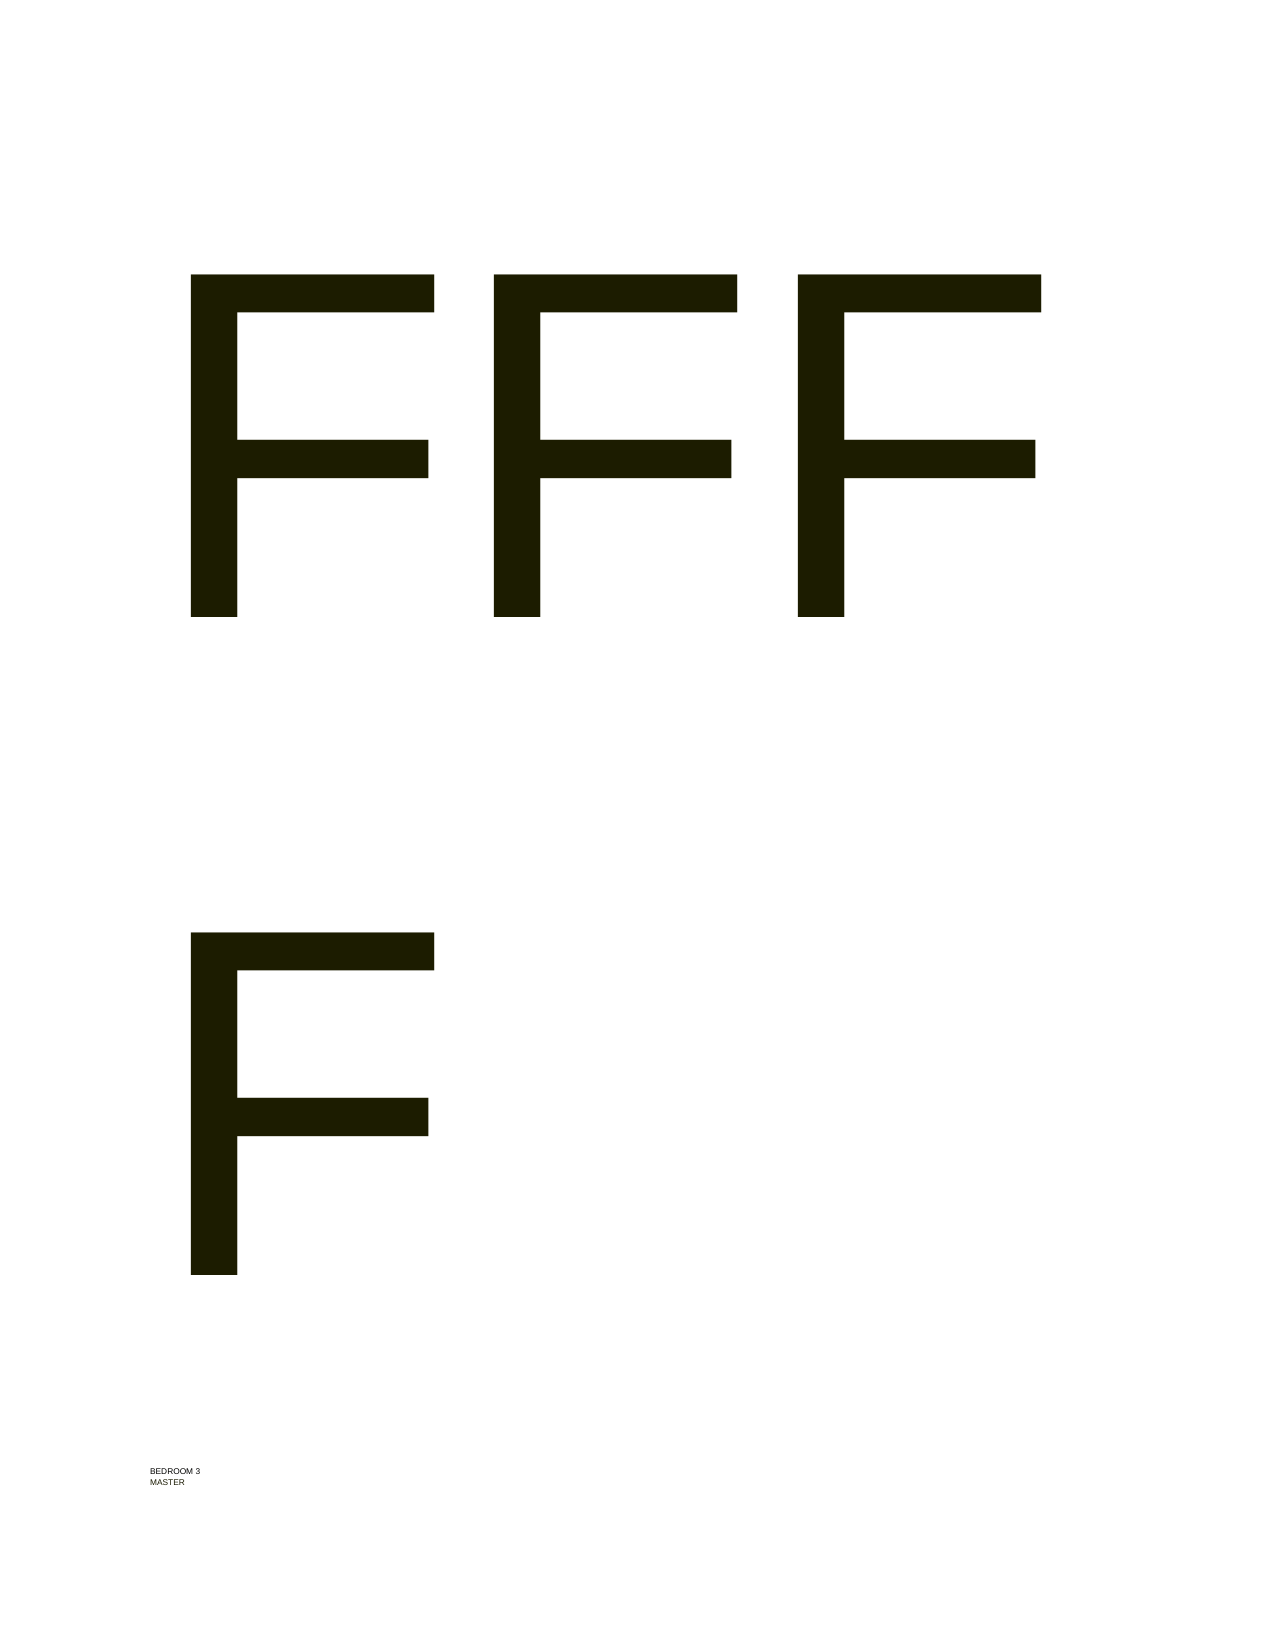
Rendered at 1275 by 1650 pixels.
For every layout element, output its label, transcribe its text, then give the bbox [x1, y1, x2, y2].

text FFFF [150, 150, 1125, 1381]
